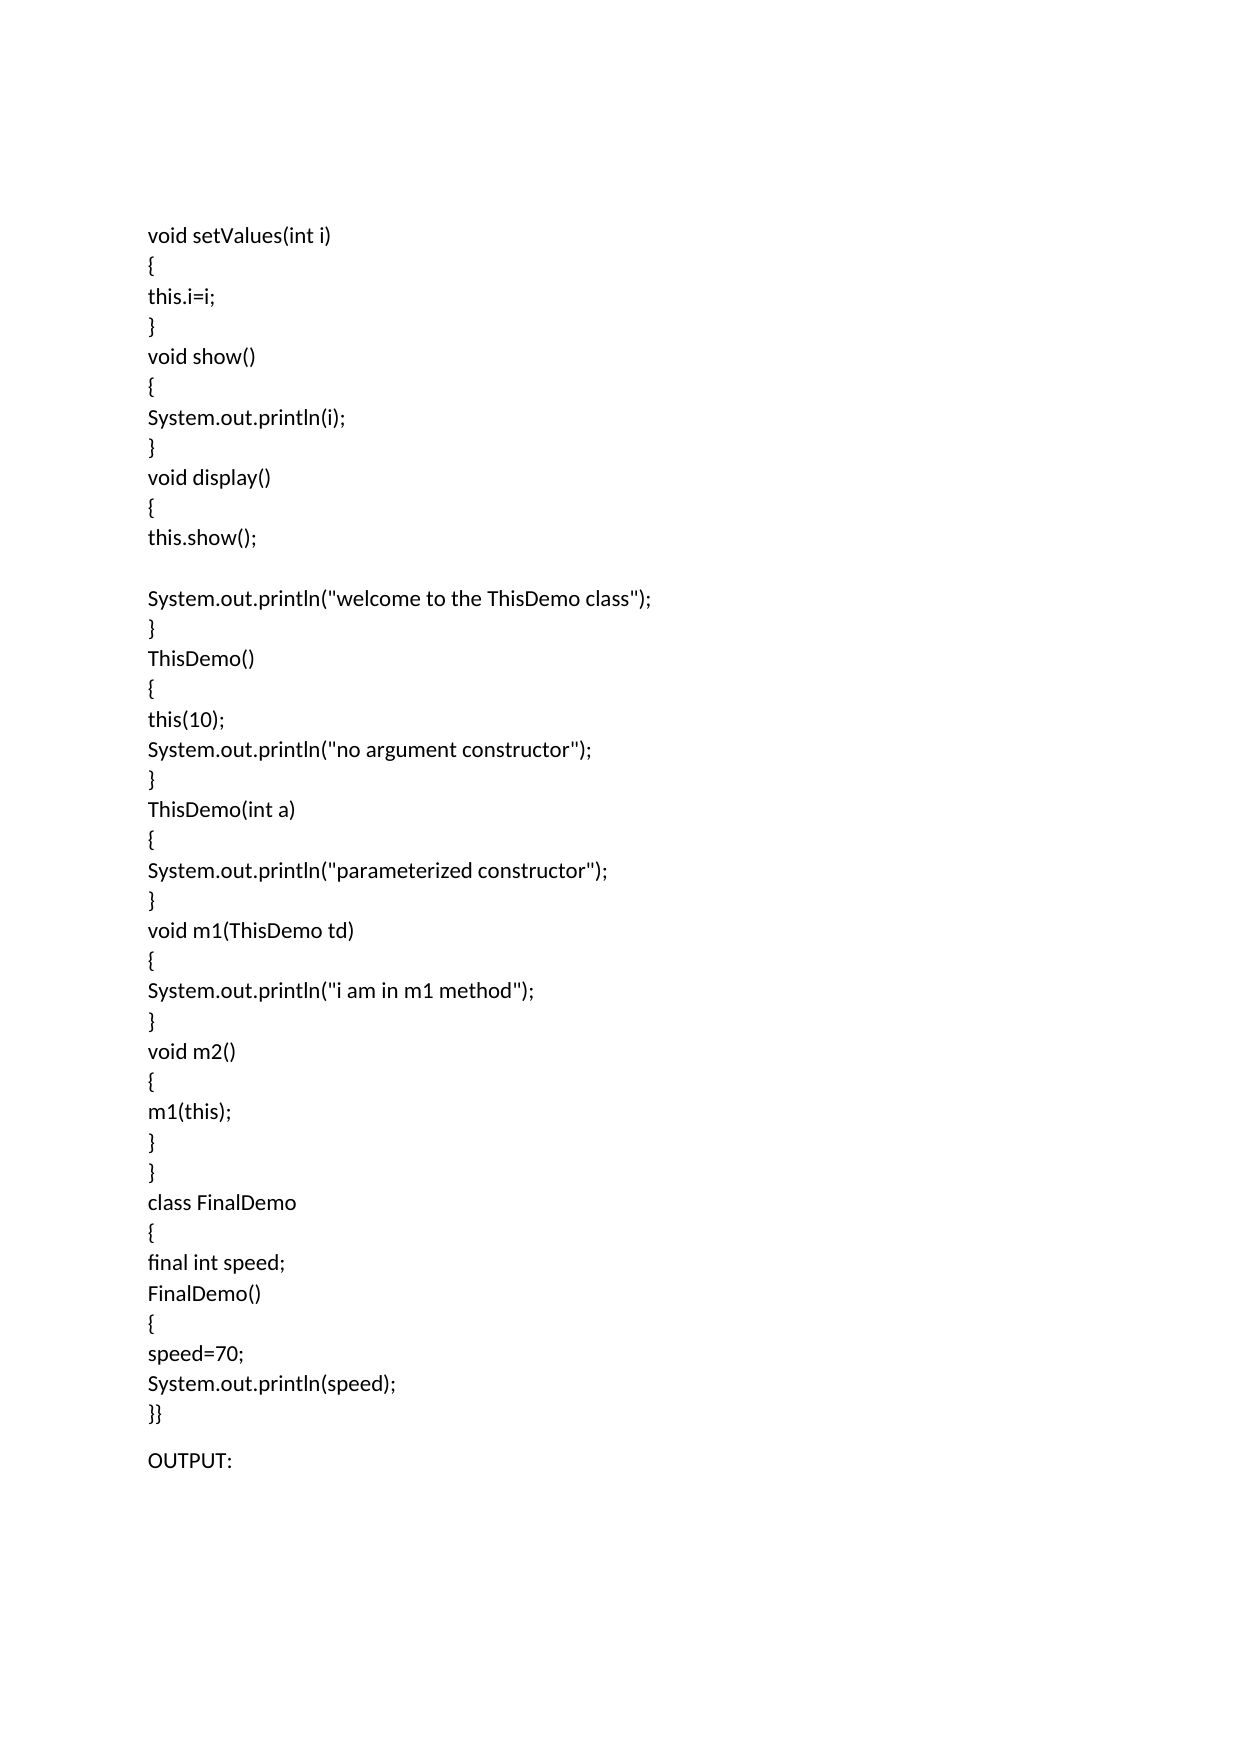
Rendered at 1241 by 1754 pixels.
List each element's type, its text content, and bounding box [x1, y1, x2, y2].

text } [148, 1007, 1092, 1035]
text System.out.println("i am in m1 method"); [148, 977, 1092, 1005]
text System.out.println(i); [148, 403, 1092, 431]
text OUTPUT: [148, 1446, 1092, 1474]
text } [148, 312, 1092, 340]
text speed=70; [148, 1339, 1092, 1367]
text FinalDemo() [148, 1279, 1092, 1307]
text } [148, 765, 1092, 793]
text { [148, 1067, 1092, 1095]
text System.out.println(speed); [148, 1369, 1092, 1397]
text void show() [148, 342, 1092, 370]
text }} [148, 1399, 1092, 1428]
text void setValues(int i) [148, 221, 1092, 249]
text this.i=i; [148, 282, 1092, 310]
text final int speed; [148, 1248, 1092, 1277]
text { [148, 674, 1092, 703]
text { [148, 1309, 1092, 1337]
text System.out.println("welcome to the ThisDemo class"); [148, 584, 1092, 612]
text void m2() [148, 1037, 1092, 1065]
text } [148, 1128, 1092, 1156]
text { [148, 826, 1092, 854]
text } [148, 886, 1092, 914]
text { [148, 1218, 1092, 1246]
text m1(this); [148, 1097, 1092, 1126]
text System.out.println("no argument constructor"); [148, 735, 1092, 763]
text } [148, 614, 1092, 642]
text { [148, 252, 1092, 280]
text System.out.println("parameterized constructor"); [148, 856, 1092, 884]
text { [148, 946, 1092, 974]
text class FinalDemo [148, 1188, 1092, 1216]
text this.show(); [148, 523, 1092, 552]
text } [148, 433, 1092, 461]
text { [148, 493, 1092, 521]
text void display() [148, 463, 1092, 491]
text ThisDemo() [148, 644, 1092, 672]
text } [148, 1158, 1092, 1186]
text this(10); [148, 705, 1092, 733]
text void m1(ThisDemo td) [148, 916, 1092, 944]
text ThisDemo(int a) [148, 795, 1092, 823]
text { [148, 372, 1092, 401]
